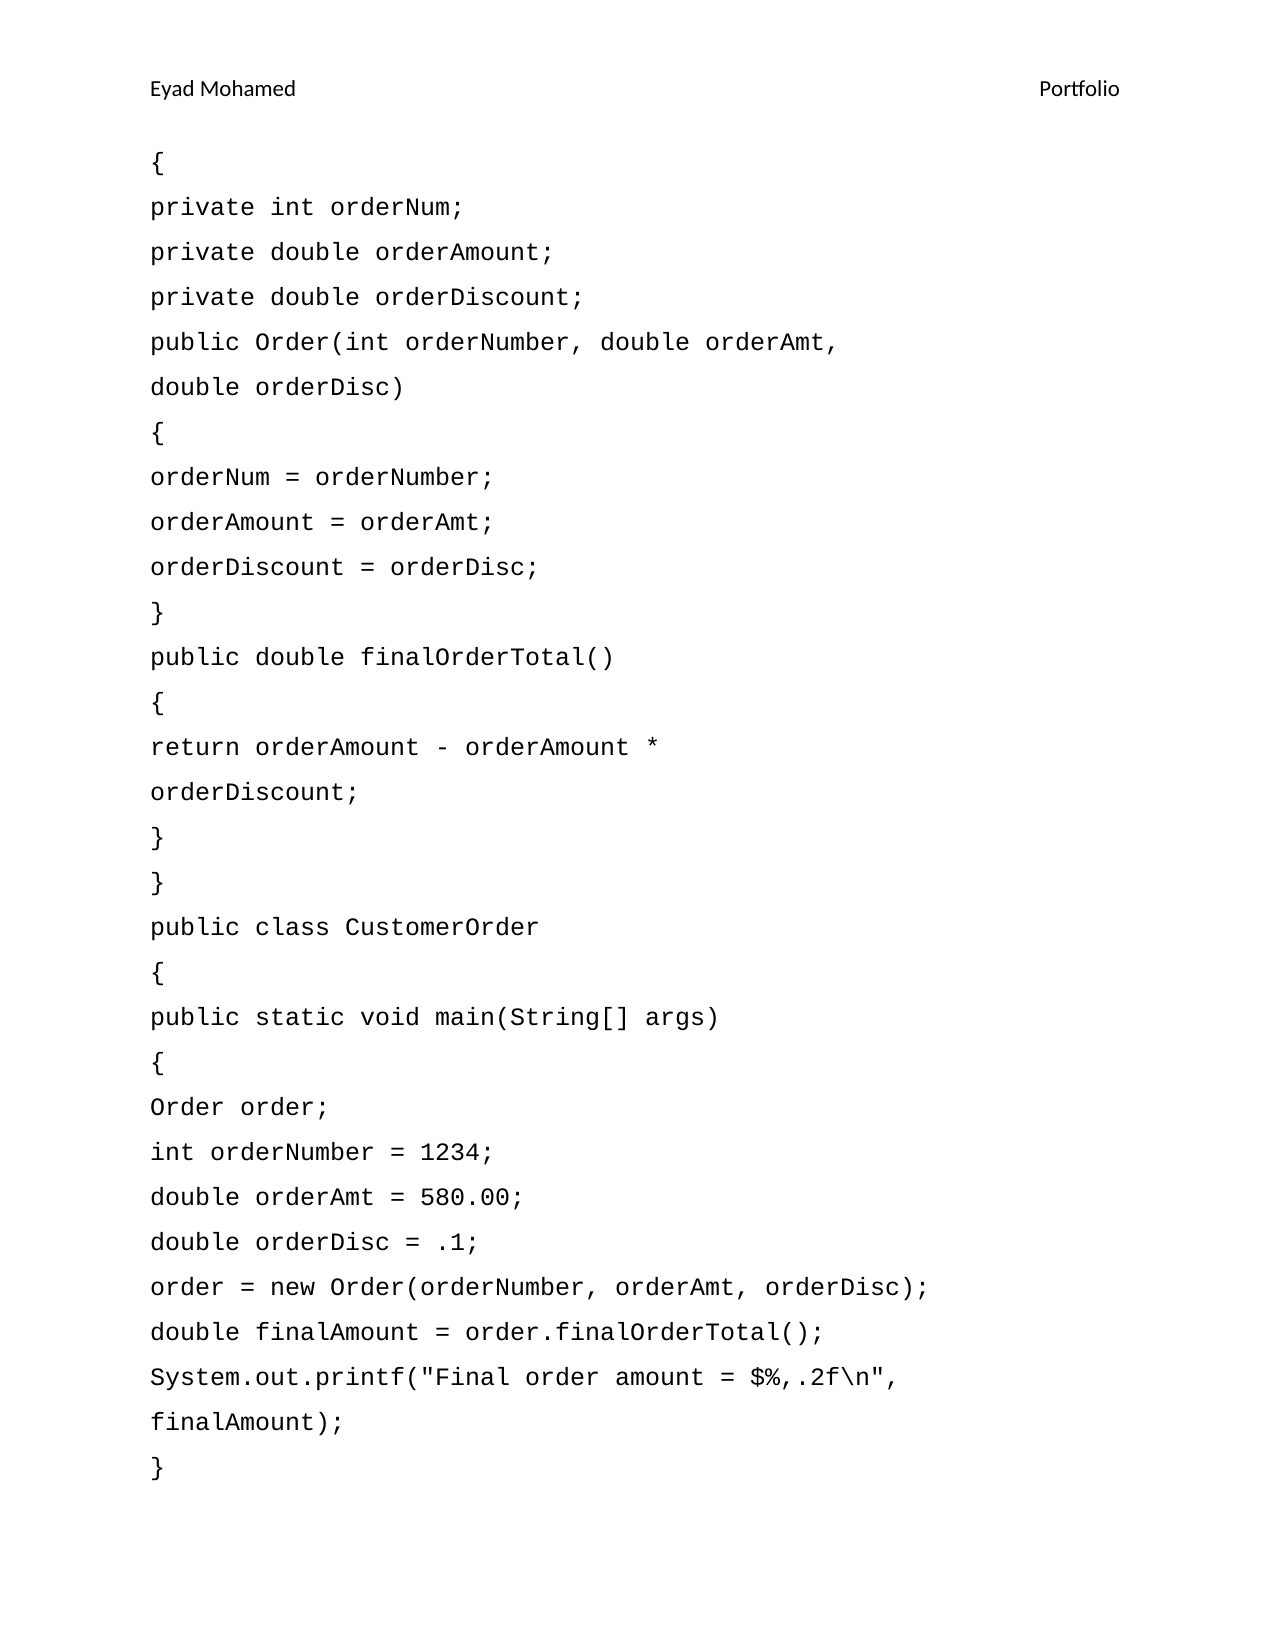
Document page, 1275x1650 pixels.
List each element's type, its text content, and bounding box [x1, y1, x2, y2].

text orderDiscount; [150, 780, 1125, 808]
text double finalAmount = order.finalOrderTotal(); [150, 1320, 1125, 1348]
text { [150, 690, 1125, 718]
text Order order; [150, 1095, 1125, 1123]
text public static void main(String[] args) [150, 1005, 1125, 1033]
text int orderNumber = 1234; [150, 1140, 1125, 1168]
text orderAmount = orderAmt; [150, 510, 1125, 538]
text { [150, 150, 1125, 178]
text double orderDisc = .1; [150, 1230, 1125, 1258]
text { [150, 420, 1125, 448]
text double orderAmt = 580.00; [150, 1185, 1125, 1213]
text orderNum = orderNumber; [150, 465, 1125, 493]
text finalAmount); [150, 1410, 1125, 1438]
text return orderAmount - orderAmount * [150, 735, 1125, 763]
text public double finalOrderTotal() [150, 645, 1125, 673]
text { [150, 960, 1125, 988]
text { [150, 1050, 1125, 1078]
text } [150, 600, 1125, 628]
text System.out.printf("Final order amount = $%,.2f\n", [150, 1365, 1125, 1393]
text double orderDisc) [150, 375, 1125, 403]
text public class CustomerOrder [150, 915, 1125, 943]
text public Order(int orderNumber, double orderAmt, [150, 330, 1125, 358]
text private int orderNum; [150, 195, 1125, 223]
text } [150, 825, 1125, 853]
text private double orderDiscount; [150, 285, 1125, 313]
text } [150, 1455, 1125, 1483]
text private double orderAmount; [150, 240, 1125, 268]
text } [150, 870, 1125, 898]
text order = new Order(orderNumber, orderAmt, orderDisc); [150, 1275, 1125, 1303]
text orderDiscount = orderDisc; [150, 555, 1125, 583]
